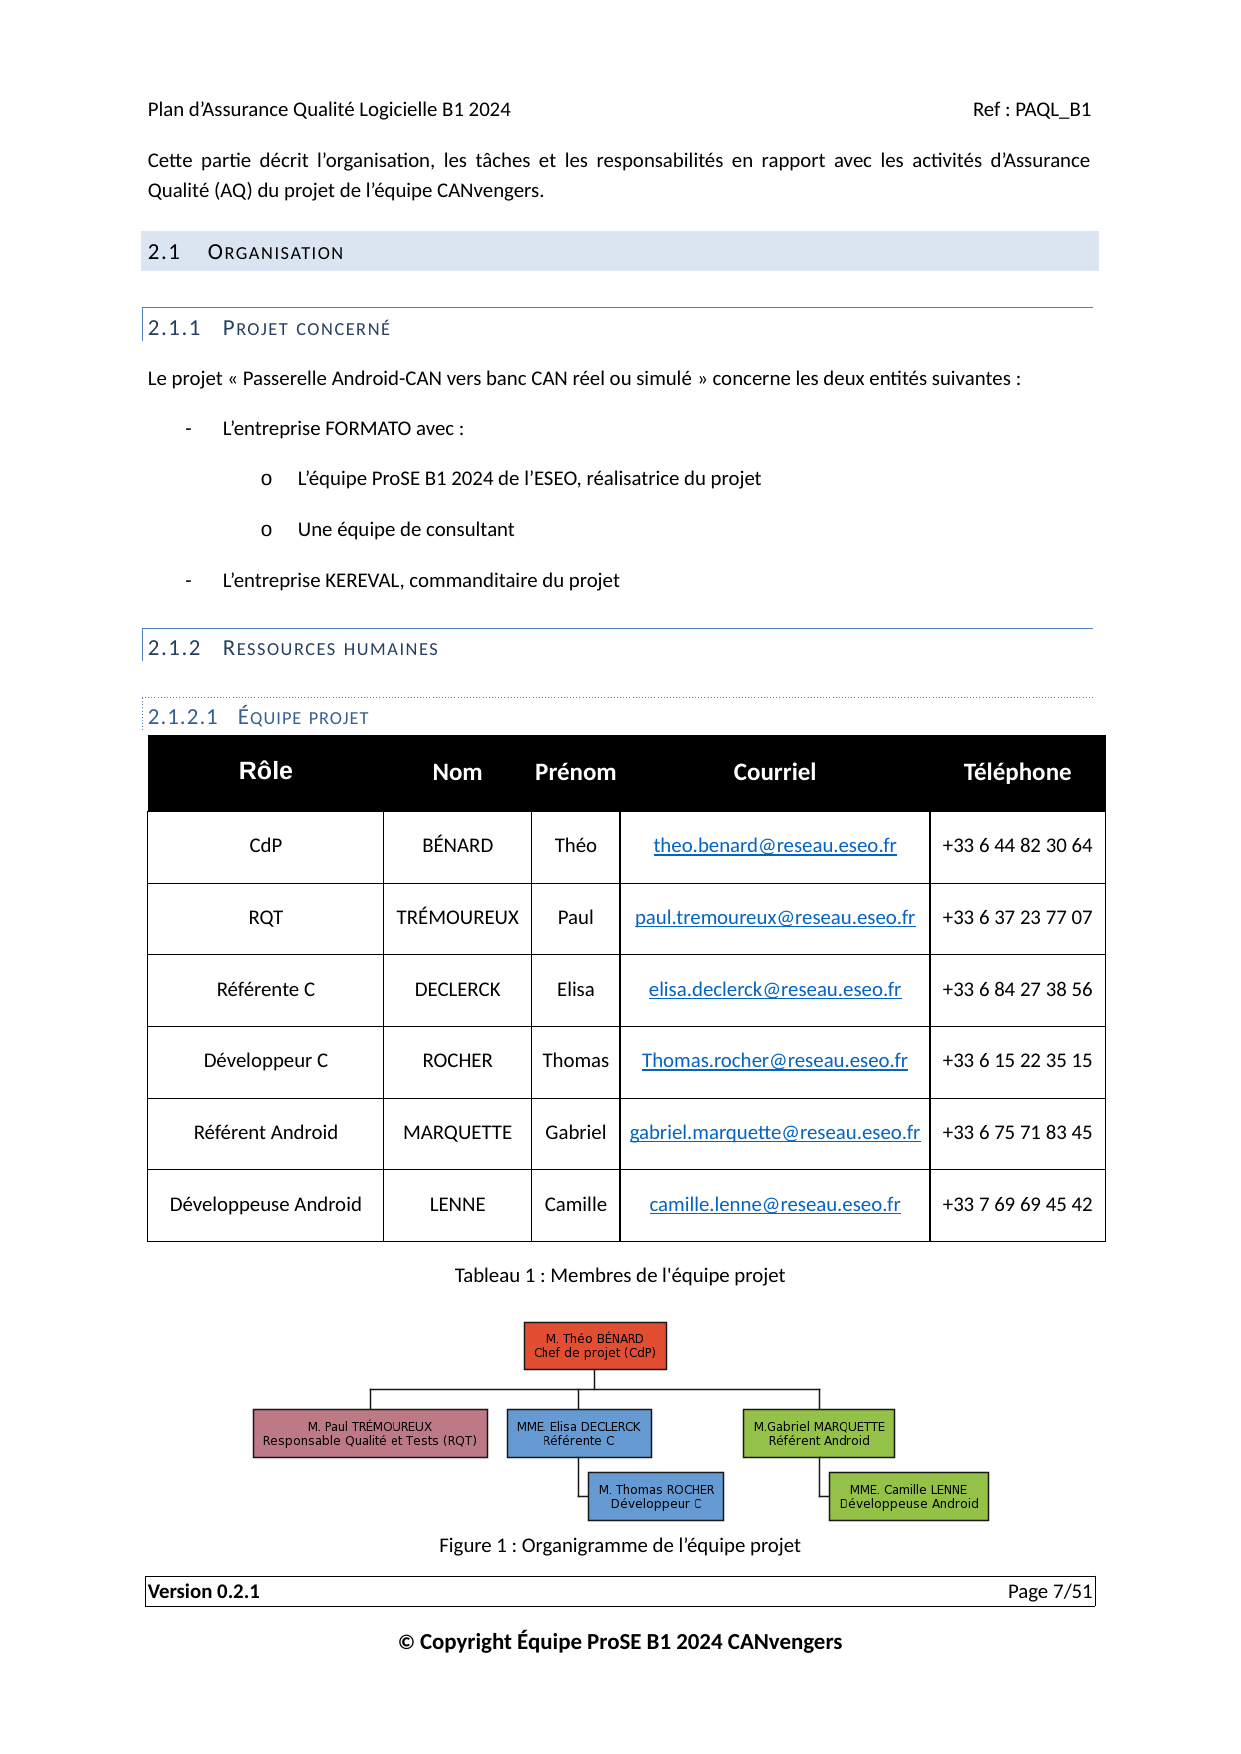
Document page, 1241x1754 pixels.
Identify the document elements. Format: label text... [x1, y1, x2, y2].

list Une équipe de consultant [260, 516, 1093, 542]
table_cell +33 6 44 82 30 64 [931, 812, 1105, 882]
table_cell +33 6 75 71 83 45 [931, 1099, 1105, 1169]
table_cell Thomas.rocher@reseau.eseo.fr [621, 1027, 929, 1097]
table_cell paul.tremoureux@reseau.eseo.fr [621, 884, 929, 954]
table_cell MARQUETTE [384, 1099, 531, 1169]
table_cell +33 7 69 69 45 42 [931, 1170, 1105, 1241]
table_cell Paul [532, 884, 619, 954]
table_cell Camille [532, 1170, 619, 1241]
table_cell +33 6 84 27 38 56 [931, 955, 1105, 1026]
table_cell Gabriel [532, 1099, 619, 1169]
list L’entreprise KEREVAL, commanditaire du projet [185, 567, 1093, 592]
table_cell +33 6 15 22 35 15 [931, 1027, 1105, 1097]
table_header Nom [384, 736, 531, 811]
subtitle Projet concerné [143, 308, 1093, 341]
list L’équipe ProSE B1 2024 de l’ESEO, réalisatrice du projet [260, 465, 1093, 491]
table_cell DECLERCK [384, 955, 531, 1026]
table_cell ROCHER [384, 1027, 531, 1097]
table_cell RQT [148, 884, 383, 954]
table_cell CdP [148, 812, 383, 882]
table_cell Développeur C [148, 1027, 383, 1097]
table_cell Référent Android [148, 1099, 383, 1169]
text Figure 1 : Organigramme de l’équipe projet [148, 1532, 1093, 1558]
table_cell TRÉMOUREUX [384, 884, 531, 954]
table_header Rôle [149, 736, 384, 811]
table_cell +33 6 37 23 77 07 [931, 884, 1105, 954]
table_cell Elisa [532, 955, 619, 1026]
table_header Prénom [531, 736, 620, 811]
table_cell Référente C [148, 955, 383, 1026]
picture [243, 1312, 997, 1529]
table_cell Théo [532, 812, 619, 882]
table_cell BÉNARD [384, 812, 531, 882]
text Cette partie décrit l’organisation, les tâches et les responsabilités en rapport avec les activités d’Assurance Qualité (AQ) du projet de l’équipe CANvengers. [148, 148, 1093, 202]
table_cell theo.benard@reseau.eseo.fr [621, 812, 929, 882]
table_cell LENNE [384, 1170, 531, 1241]
subtitle Ressources humaines [143, 629, 1093, 661]
subtitle Organisation [148, 237, 1093, 265]
subtitle Équipe projet [142, 697, 1093, 730]
list L’entreprise FORMATO avec : [185, 415, 1093, 441]
table_header Téléphone [930, 736, 1105, 811]
table_cell Développeuse Android [148, 1170, 383, 1241]
table_cell camille.lenne@reseau.eseo.fr [621, 1170, 929, 1241]
table_header Courriel [620, 736, 930, 811]
table_cell elisa.declerck@reseau.eseo.fr [621, 955, 929, 1026]
text Le projet « Passerelle Android-CAN vers banc CAN réel ou simulé » concerne les deux entités suivantes : [148, 365, 1093, 391]
table_cell gabriel.marquette@reseau.eseo.fr [621, 1099, 929, 1169]
table_cell Thomas [532, 1027, 619, 1097]
text Tableau 1 : Membres de l'équipe projet [148, 1262, 1093, 1288]
